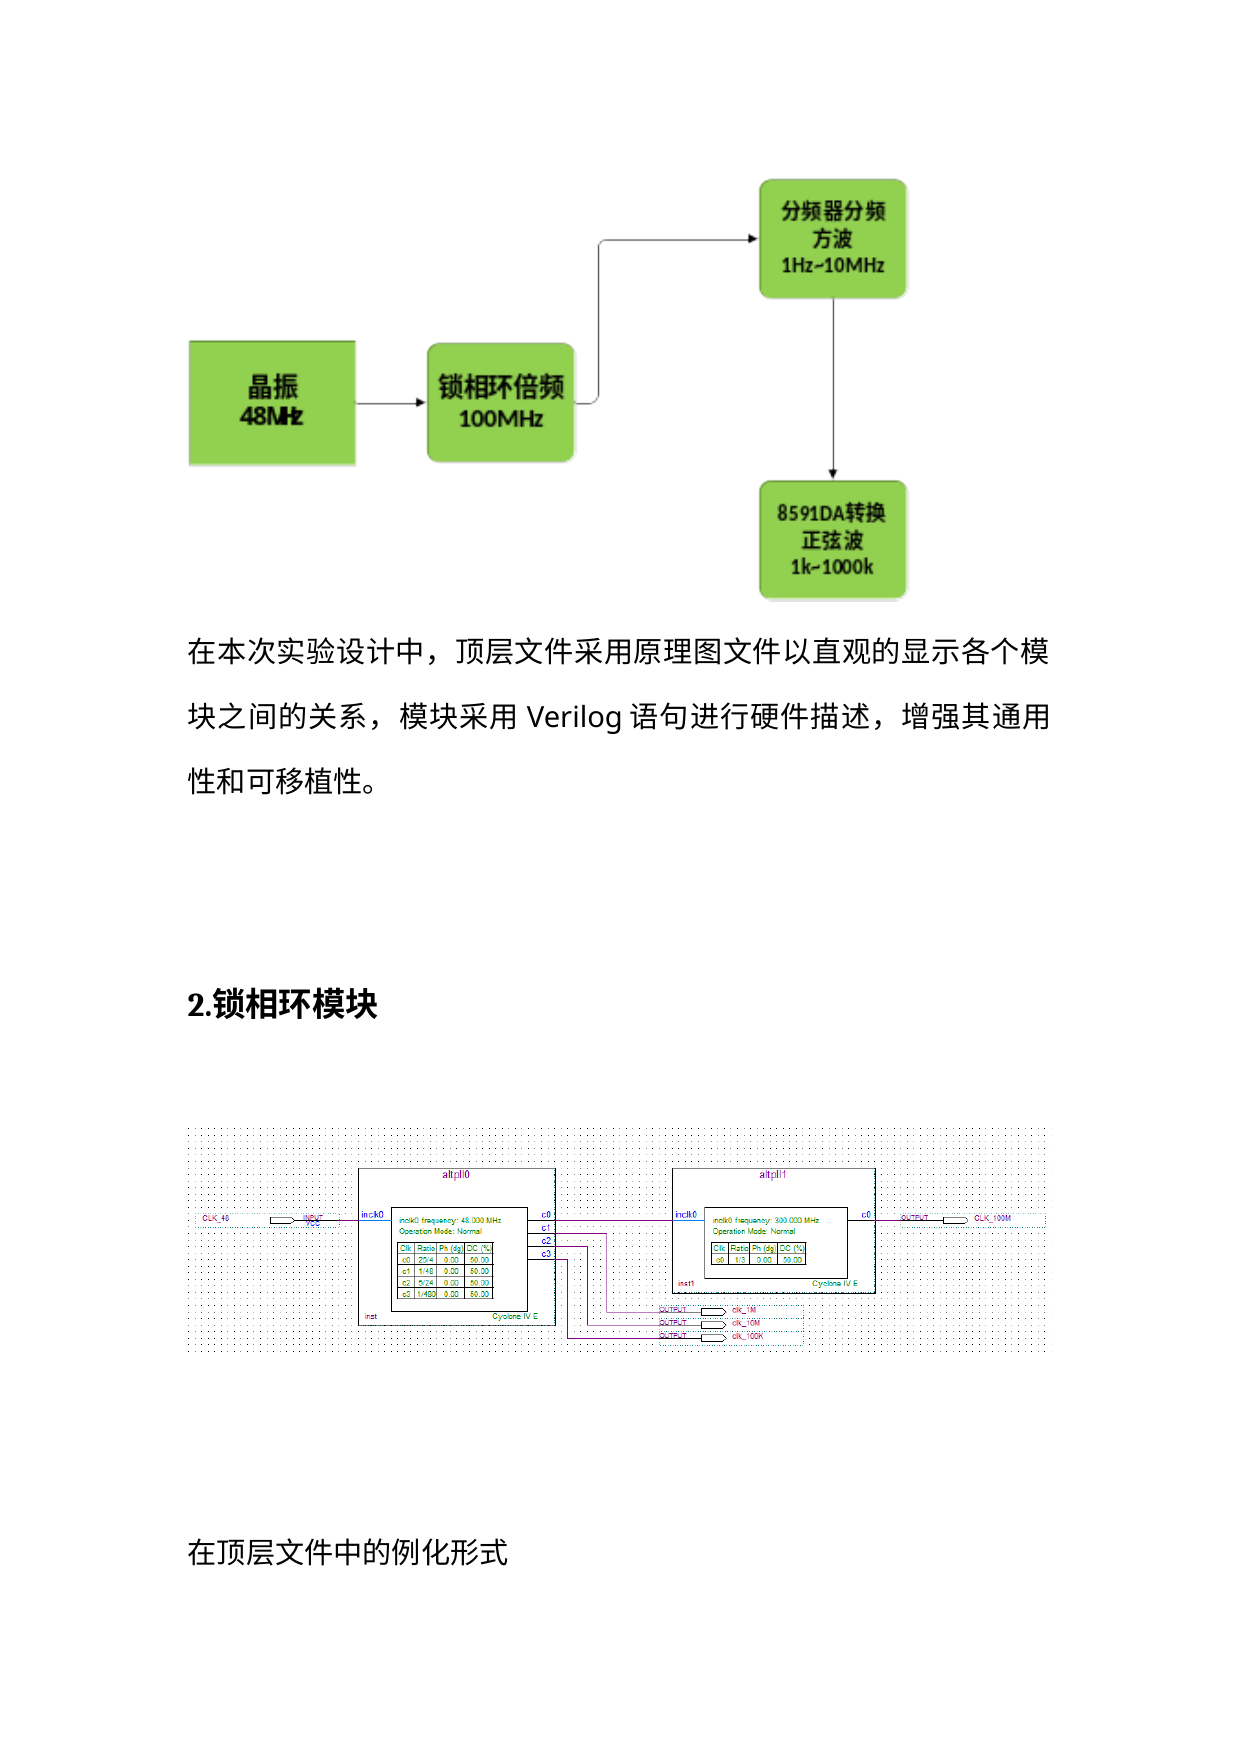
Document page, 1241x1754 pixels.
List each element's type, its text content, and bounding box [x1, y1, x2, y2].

text 在顶层文件中的例化形式 [187, 1519, 1053, 1584]
picture [187, 1128, 1052, 1357]
subtitle 2.锁相环模块 [187, 969, 1053, 1034]
text 在本次实验设计中，顶层文件采用原理图文件以直观的显示各个模块之间的关系，模块采用Verilog语句进行硬件描述，增强其通用性和可移植性。 [187, 617, 1053, 812]
